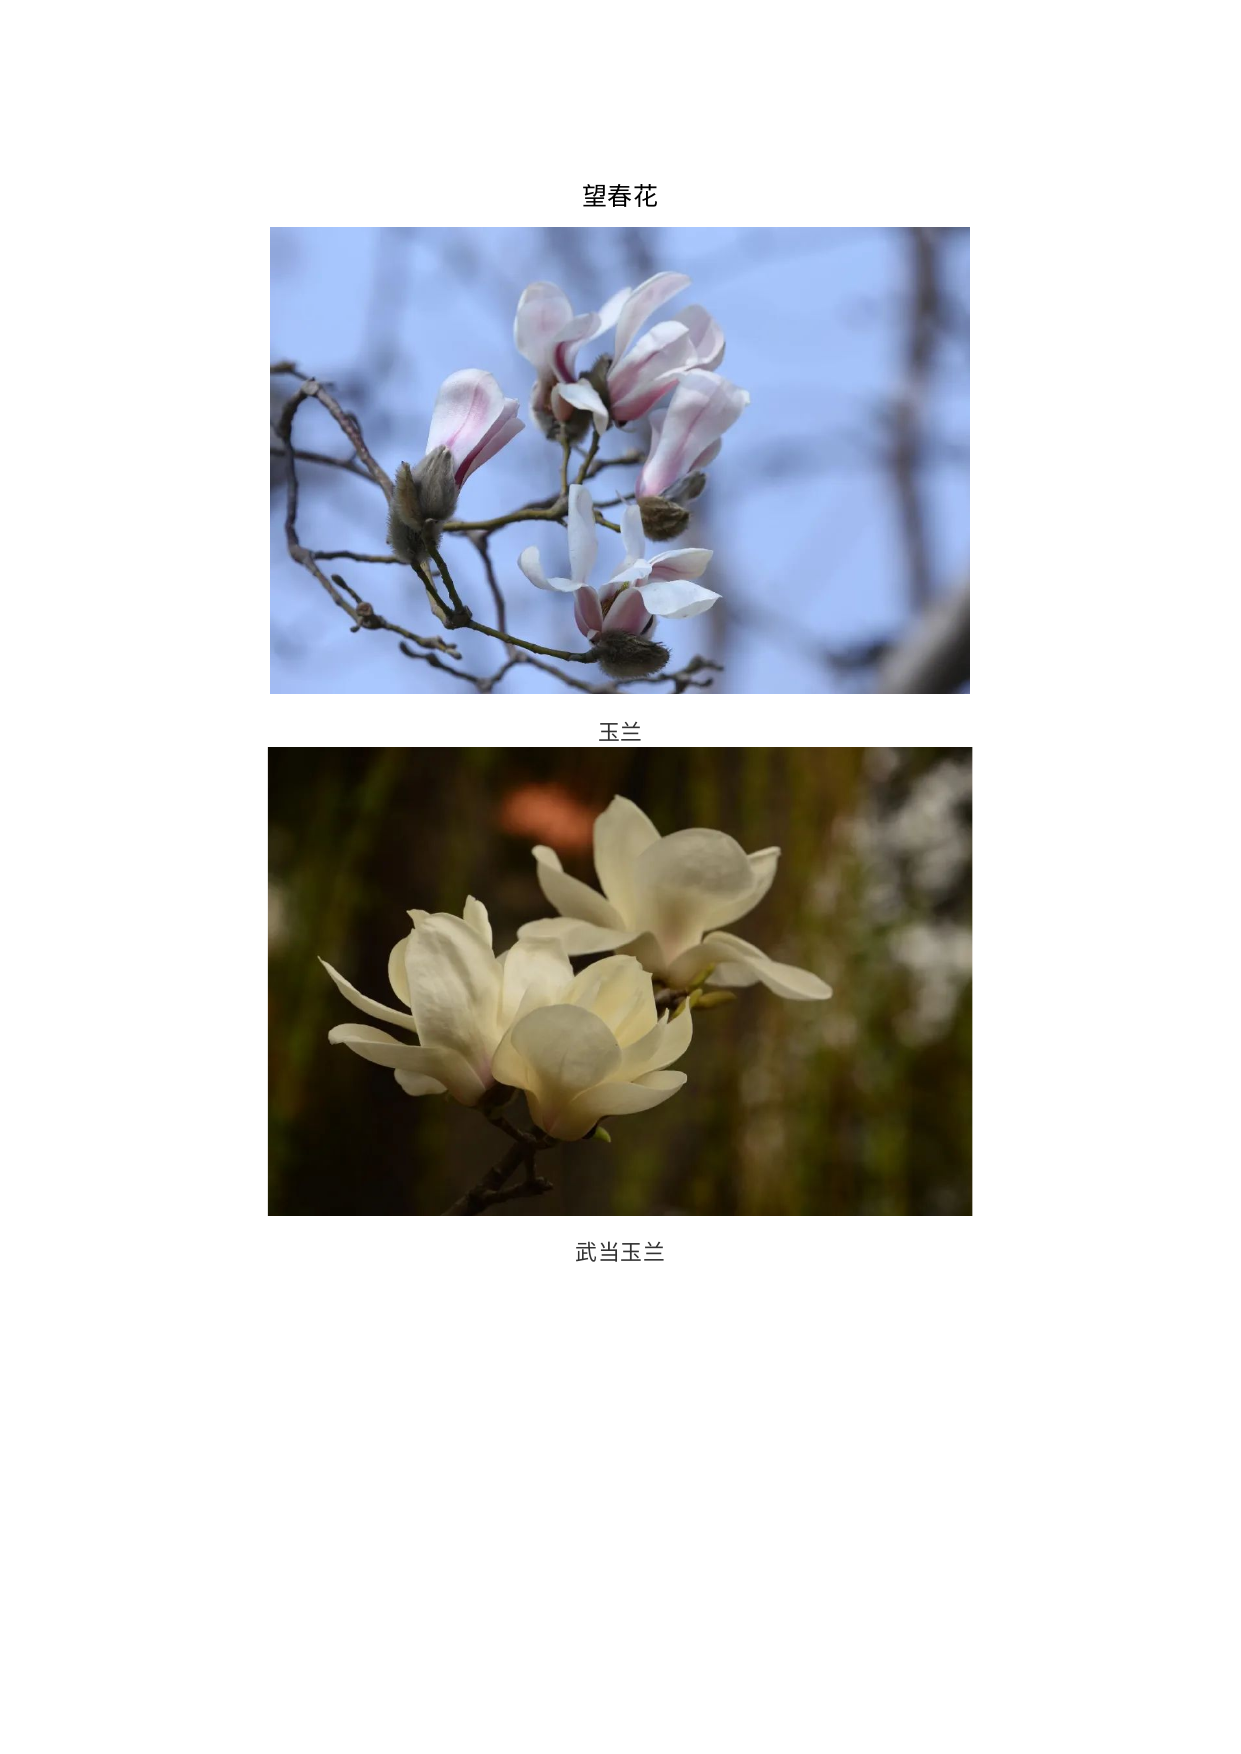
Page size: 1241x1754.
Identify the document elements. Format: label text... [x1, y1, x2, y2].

picture [270, 227, 970, 694]
picture [267, 747, 973, 1216]
text 玉兰 [187, 714, 1053, 747]
text 武当玉兰 [187, 1234, 1053, 1267]
text 望春花 [187, 162, 1053, 227]
